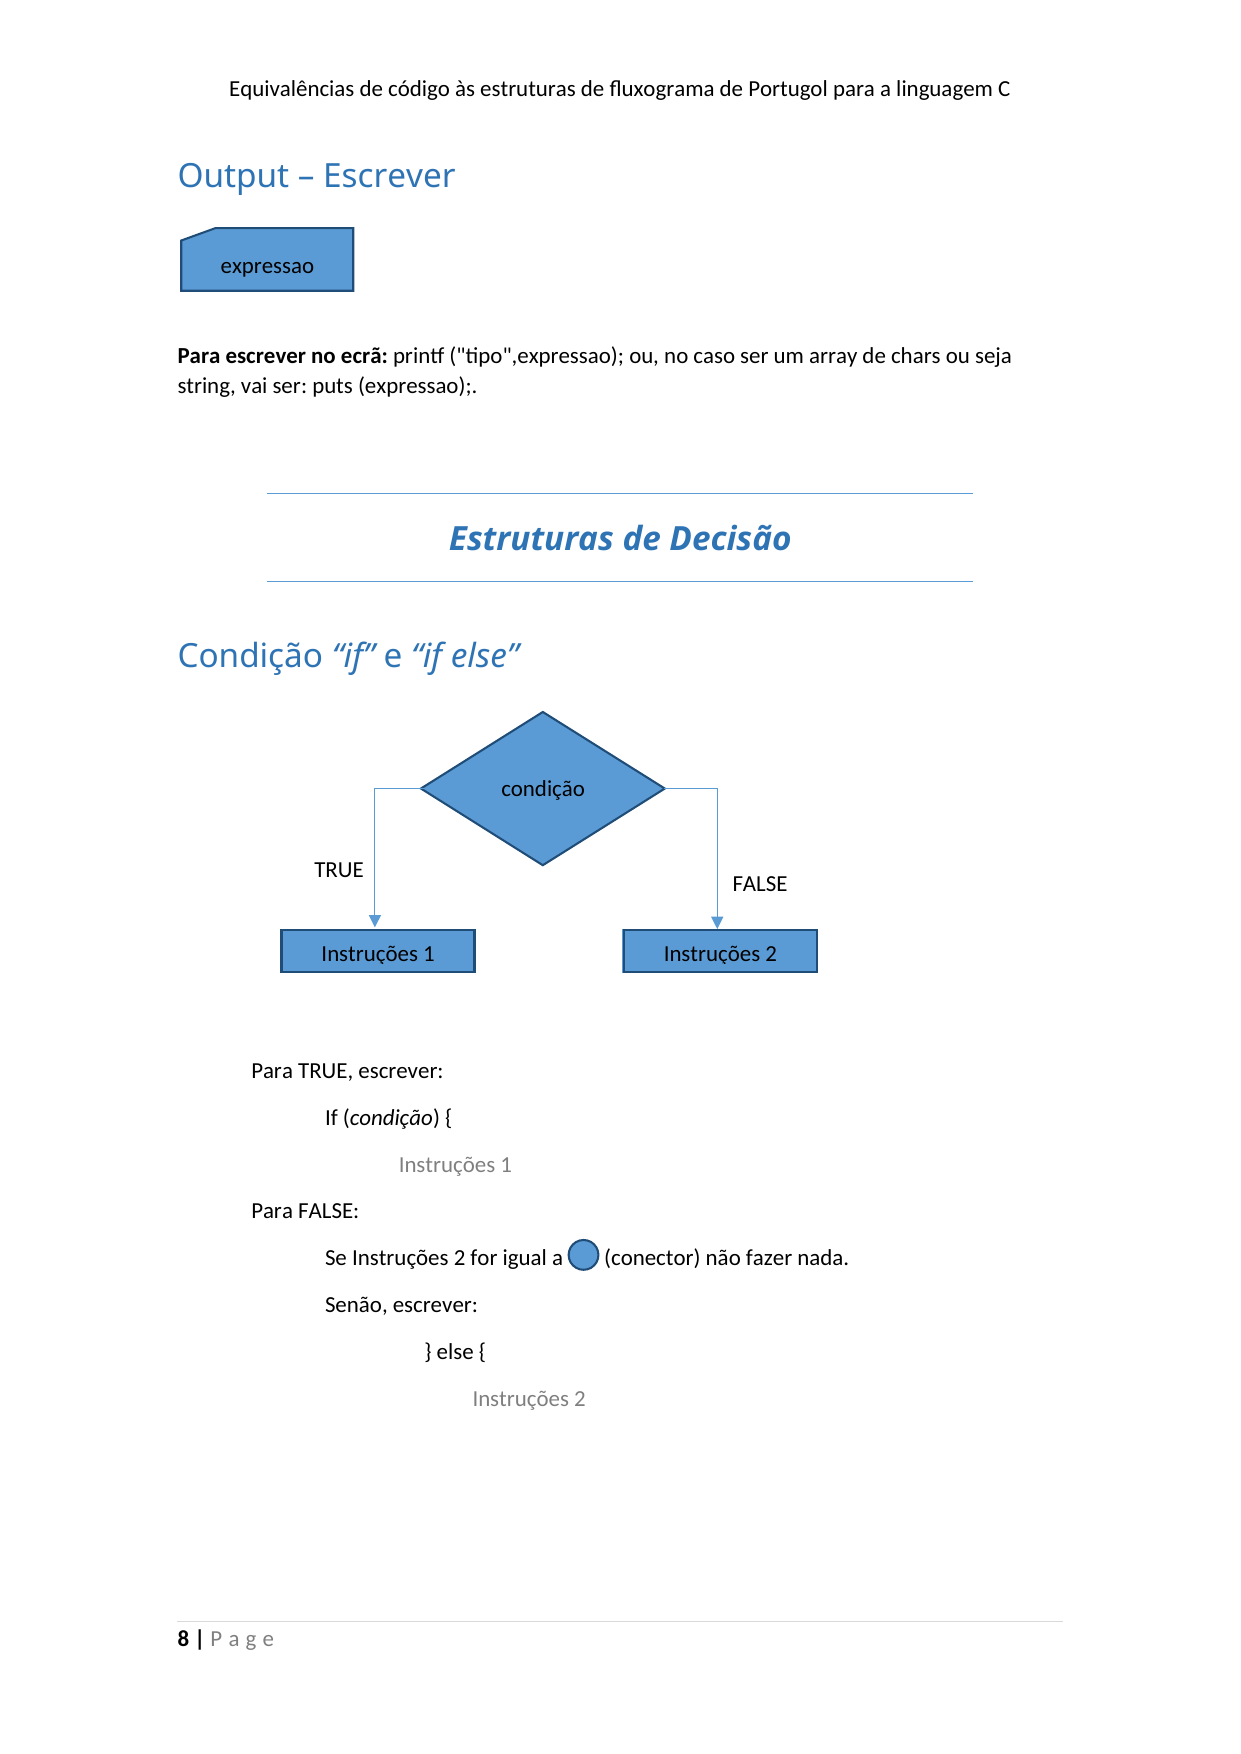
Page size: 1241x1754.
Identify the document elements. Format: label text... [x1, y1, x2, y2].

text Se Instruções 2 for igual a (conector) não fazer nada. [177, 1243, 578, 1271]
text Para TRUE, escrever: [177, 1056, 1063, 1084]
text If (condição) { [177, 1103, 1063, 1131]
subtitle Output – Escrever [177, 152, 1063, 197]
text Instruções 2 [398, 1384, 1063, 1412]
text Instruções 1 [325, 1150, 1063, 1178]
text } else { [177, 1337, 1063, 1365]
subtitle Estruturas de Decisão [267, 494, 973, 581]
subtitle Condição “if” e “if else” [177, 632, 1063, 677]
text Para escrever no ecrã: printf ("tipo",expressao); ou, no caso ser um array de chars ou seja string, vai ser: puts (expressao);. [177, 341, 1063, 399]
text Se Instruções 2 for igual a (conector) não fazer nada. [589, 1243, 1063, 1271]
text Para FALSE: [177, 1197, 1063, 1224]
text Senão, escrever: [177, 1290, 1063, 1318]
